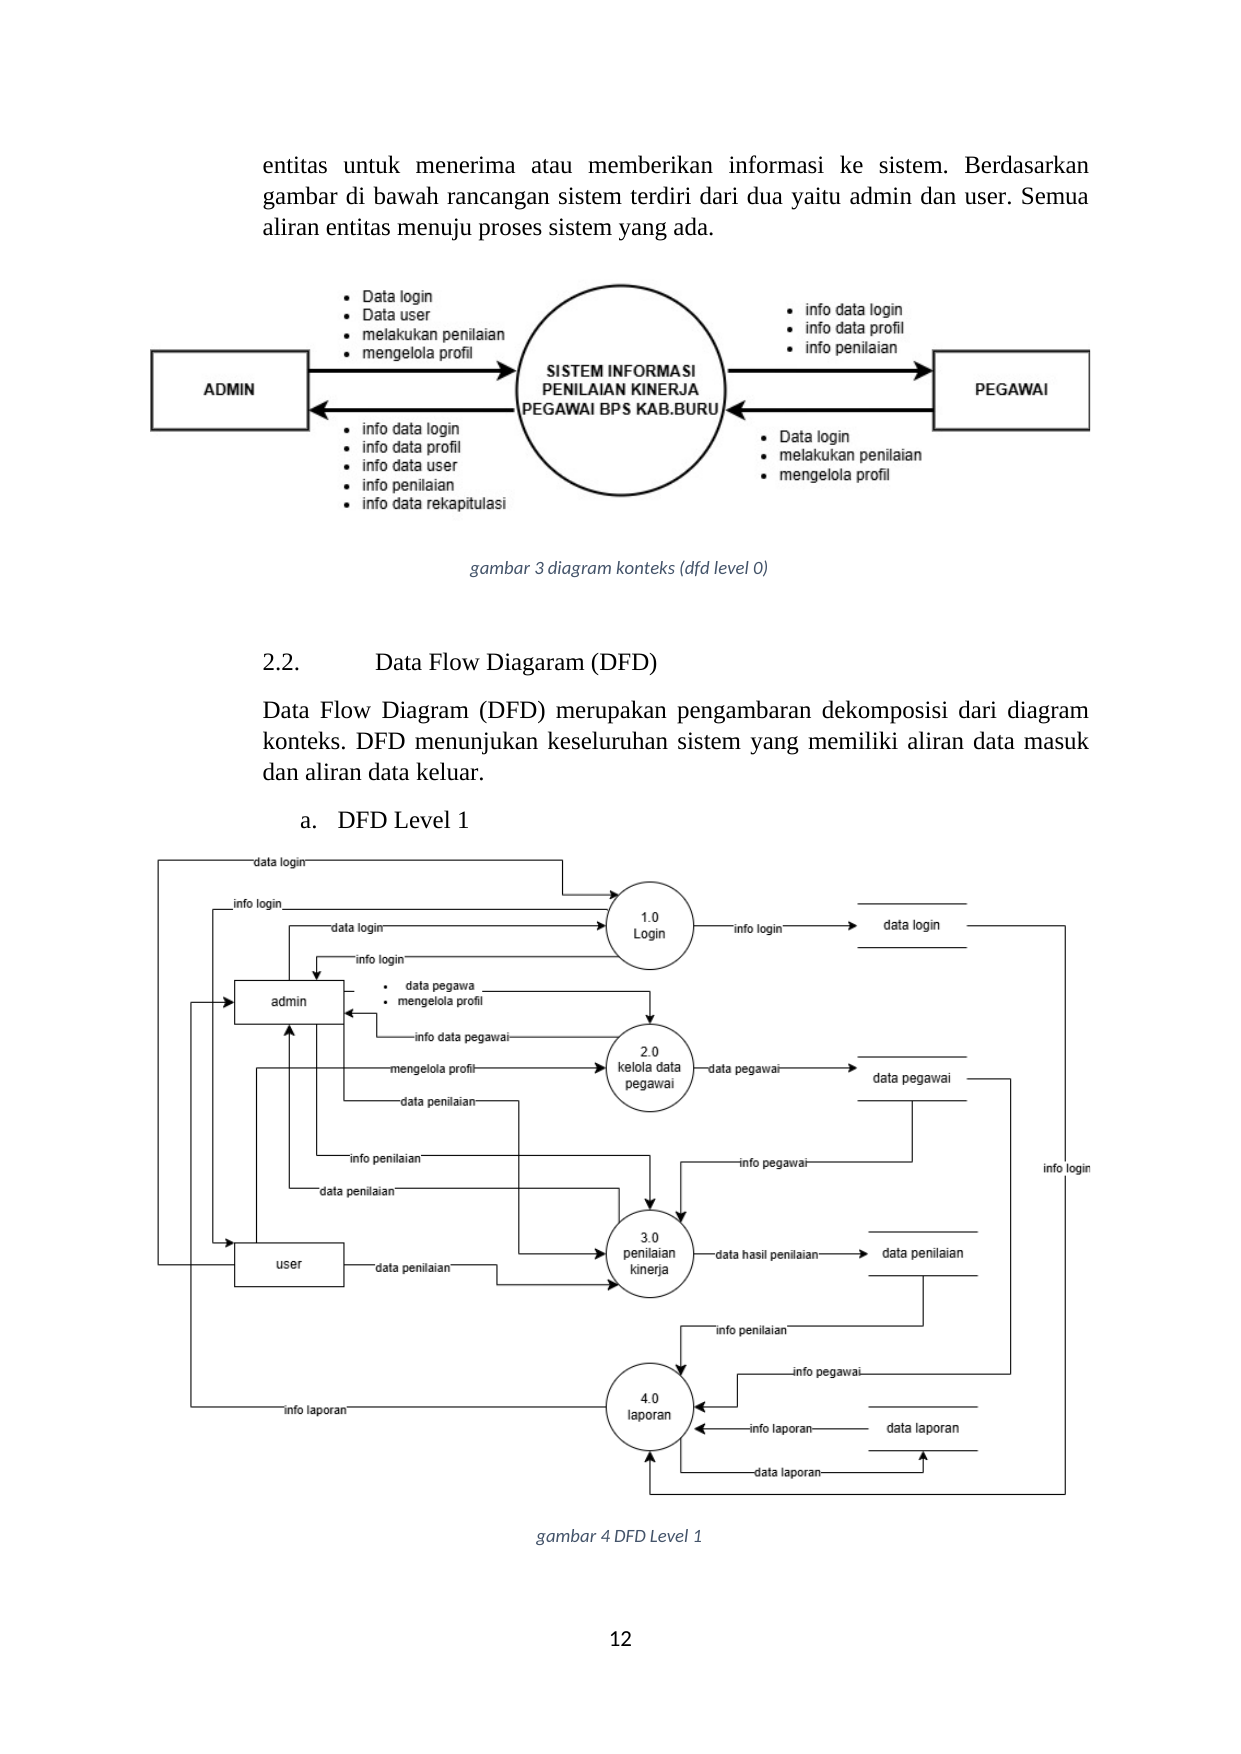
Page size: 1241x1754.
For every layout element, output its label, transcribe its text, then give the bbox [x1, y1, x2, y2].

list DFD Level 1 [300, 805, 1090, 834]
picture [150, 852, 1091, 1506]
text gambar 4 DFD Level 1 [150, 1524, 1090, 1547]
picture [150, 259, 1091, 538]
text gambar 3 diagram konteks (dfd level 0) [150, 556, 1090, 579]
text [262, 150, 1090, 241]
text Data Flow Diagram (DFD) merupakan pengambaran dekomposisi dari diagram konteks. DFD menunjukan keseluruhan sistem yang memiliki aliran data masuk dan aliran data keluar. [262, 695, 1090, 786]
list Data Flow Diagaram (DFD) [262, 647, 1090, 676]
